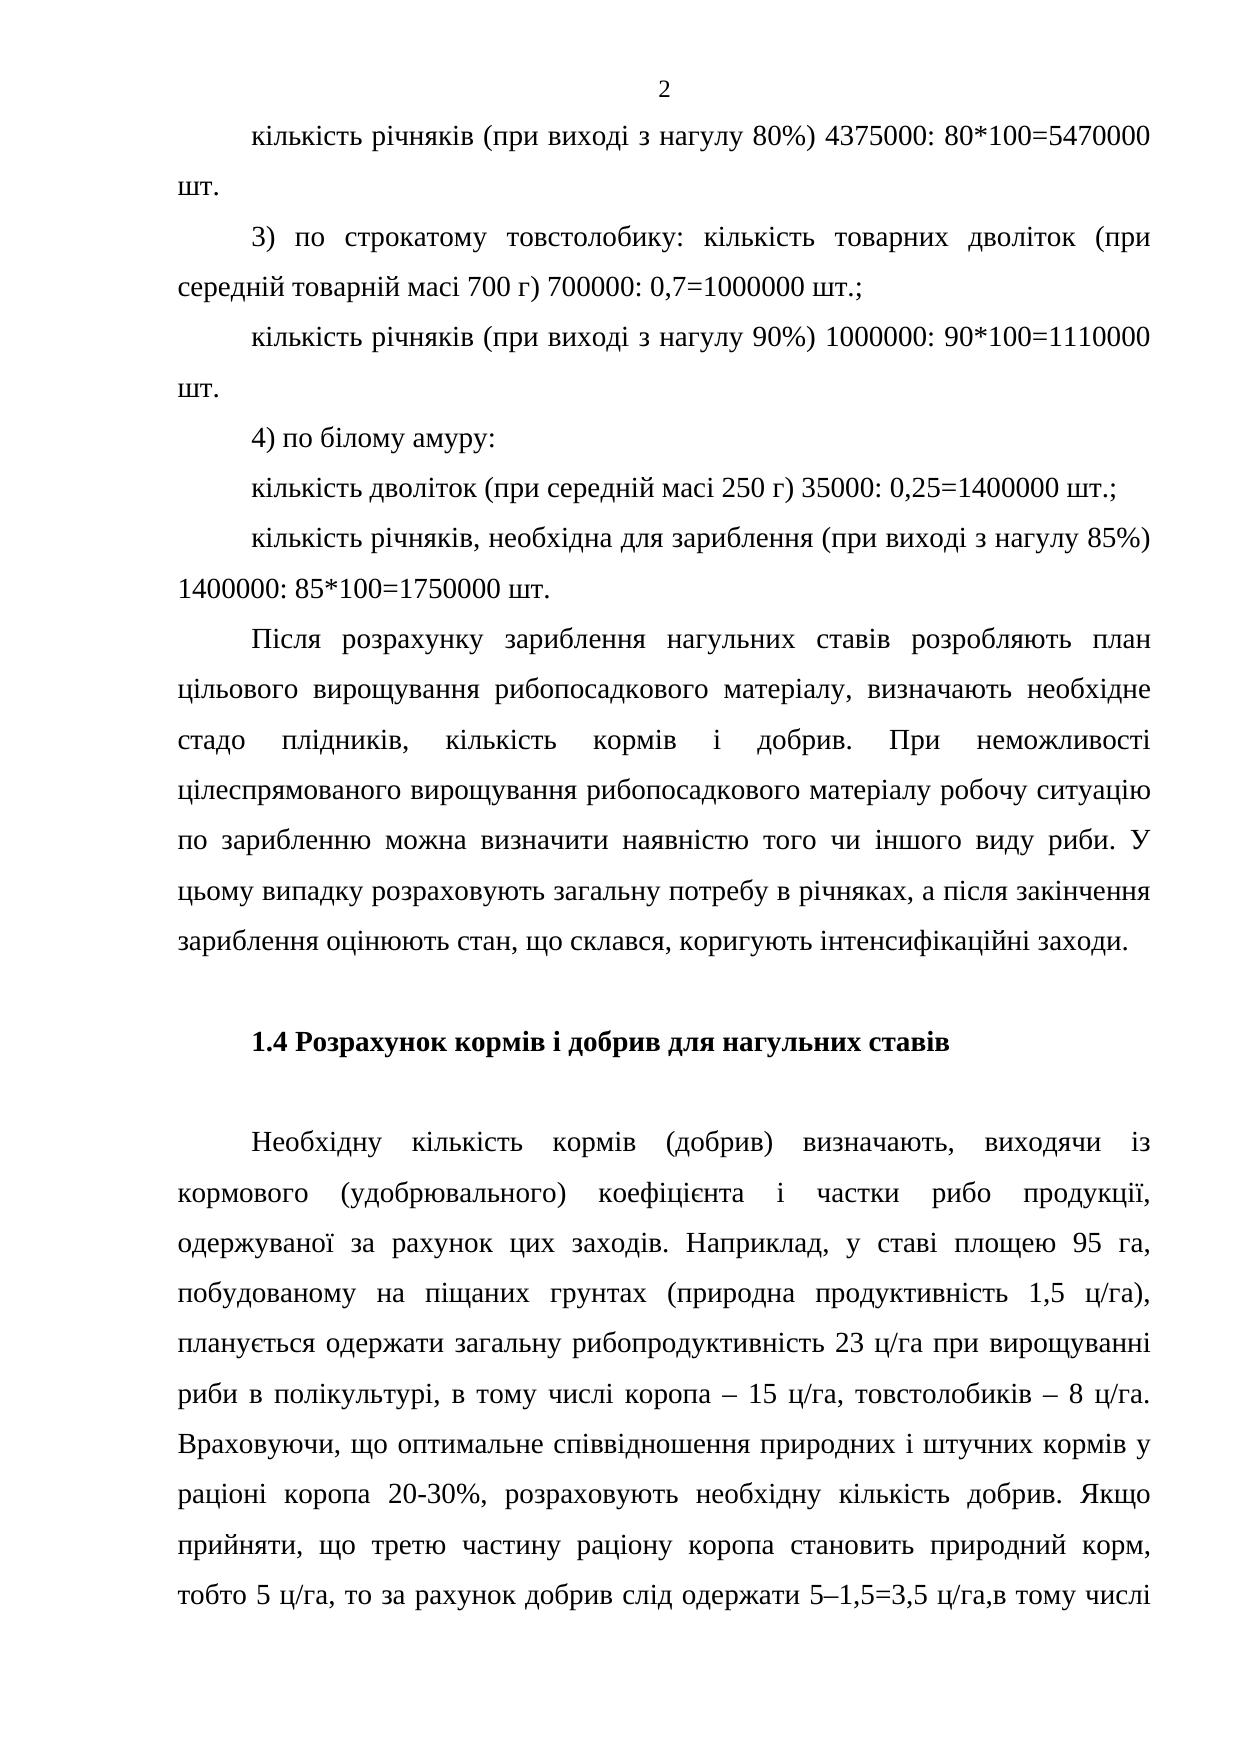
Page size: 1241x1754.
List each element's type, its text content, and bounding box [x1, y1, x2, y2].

text кількість дволіток (при середній масі ) 35000: 0,25=1400000 шт.; [177, 470, 1152, 504]
text 4) по білому амуру: [177, 420, 1152, 453]
text 3) по строкатому товстолобику: кількість товарних дволіток (при середній товарній масі ) 700000: 0,7=1000000 шт.; [177, 219, 1152, 303]
text Після розрахунку зариблення нагульних ставів розробляють план цільового вирощування рибопосадкового матеріалу, визначають необхідне стадо плідників, кількість кормів і добрив. При неможливості цілеспрямованого вирощування рибопосадкового матеріалу робочу ситуацію по зарибленню можна визначити наявністю того чи іншого виду риби. У цьому випадку розраховують загальну потребу в річняках, а після закінчення зариблення оцінюють стан, що склався, коригують інтенсифікаційні заходи. [177, 621, 1152, 957]
text кількість річняків (при виході з нагулу 80%) 4375000: 80*100=5470000 шт. [177, 118, 1152, 202]
text кількість річняків (при виході з нагулу 90%) 1000000: 90*100=1110000 шт. [177, 319, 1152, 403]
text 1.4 Розрахунок кормів і добрив для нагульних ставів [177, 1024, 1152, 1057]
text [177, 1124, 1152, 1611]
text кількість річняків, необхідна для зариблення (при виході з нагулу 85%) 1400000: 85*100=1750000 шт. [177, 521, 1152, 604]
